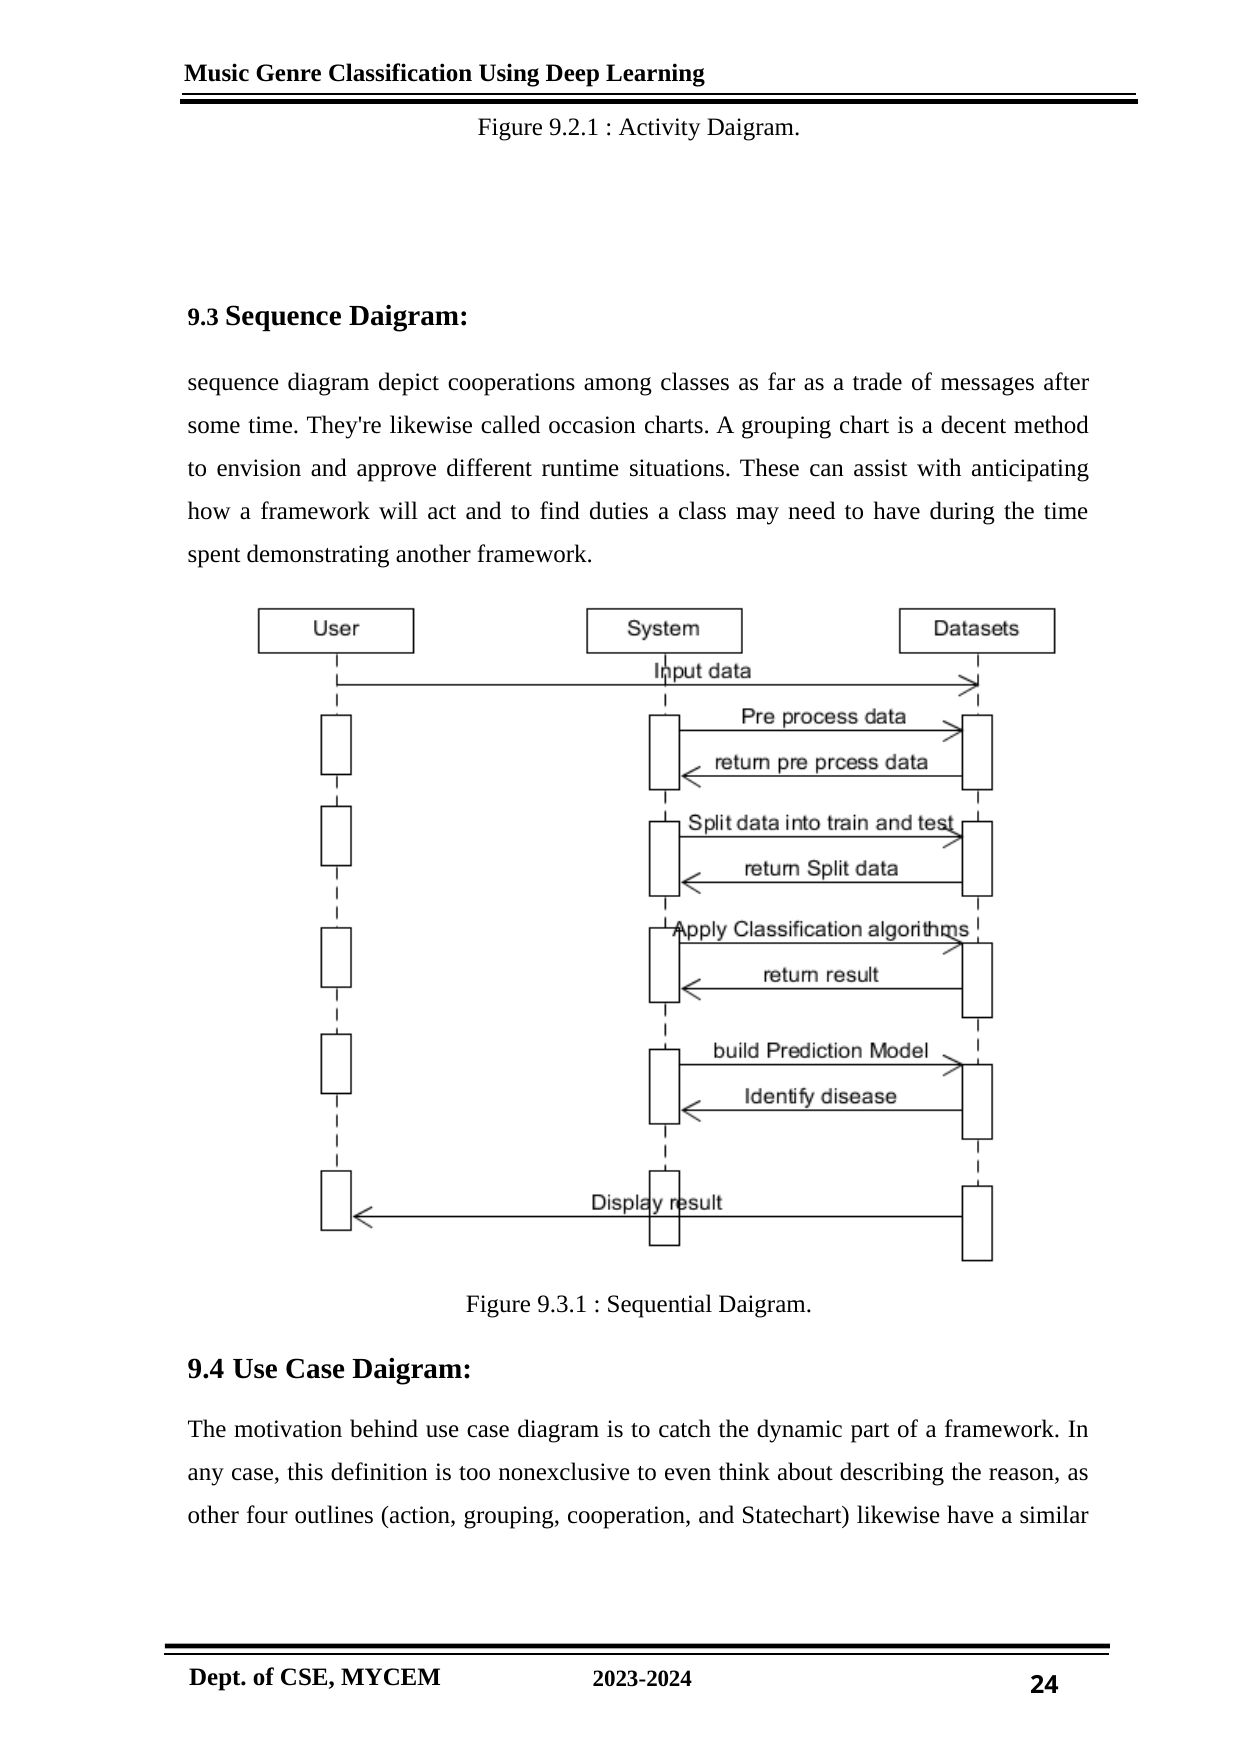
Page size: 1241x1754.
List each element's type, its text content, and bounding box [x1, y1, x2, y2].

text sequence diagram depict cooperations among classes as far as a trade of messages after some time. They're likewise called occasion charts. A grouping chart is a decent method to envision and approve different runtime situations. These can assist with anticipating how a framework will act and to find duties a class may need to have during the time spent demonstrating another framework. [187, 367, 1090, 568]
text Figure 9.2.1 : Activity Daigram. [187, 112, 1090, 141]
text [187, 1414, 1090, 1529]
picture [227, 579, 1087, 1292]
list Use Case Daigram: [187, 1351, 1090, 1384]
text Figure 9.3.1 : Sequential Daigram. [187, 1289, 1090, 1318]
list Sequence Daigram: [187, 298, 1090, 331]
